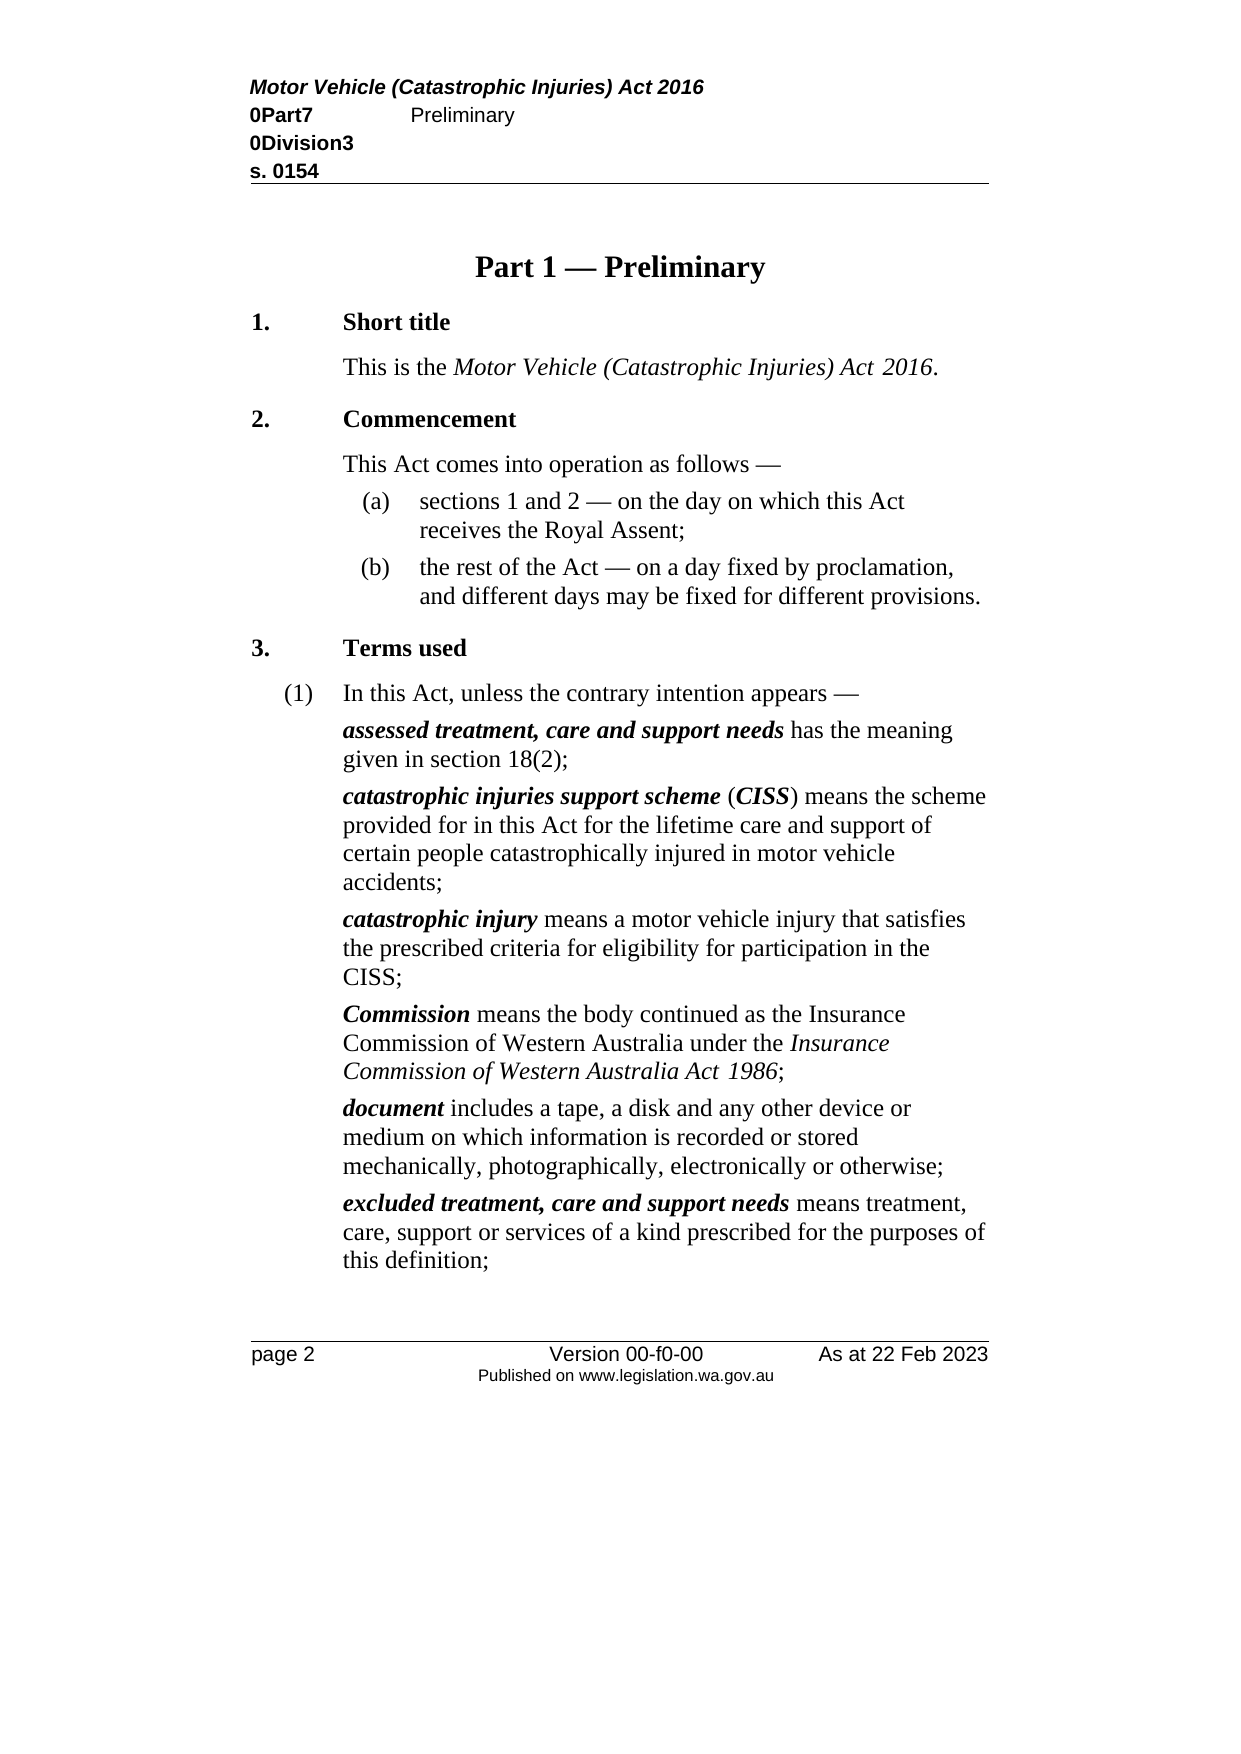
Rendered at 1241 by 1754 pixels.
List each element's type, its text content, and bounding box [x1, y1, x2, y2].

text excluded treatment, care and support needs means treatment, care, support or services of a kind prescribed for the purposes of this definition; [251, 1188, 989, 1274]
text Commission means the body continued as the Insurance Commission of Western Australia under the Insurance Commission of Western Australia Act 1986; [251, 999, 989, 1085]
subtitle 1. Short title [251, 307, 989, 336]
text (b) the rest of the Act — on a day fixed by proclamation, and different days may be fixed for different provisions. [251, 552, 989, 610]
text document includes a tape, a disk and any other device or medium on which information is recorded or stored mechanically, photographically, electronically or otherwise; [251, 1093, 989, 1180]
text catastrophic injury means a motor vehicle injury that satisfies the prescribed criteria for eligibility for participation in the CISS; [251, 904, 989, 991]
text (1) In this Act, unless the contrary intention appears — [251, 678, 989, 707]
subtitle 3. Terms used [251, 633, 989, 661]
subtitle 2. Commencement [251, 404, 989, 433]
text This Act comes into operation as follows — [251, 449, 989, 478]
text catastrophic injuries support scheme (CISS) means the scheme provided for in this Act for the lifetime care and support of certain people catastrophically injured in motor vehicle accidents; [251, 781, 989, 896]
text assessed treatment, care and support needs has the meaning given in section 18(2); [251, 715, 989, 773]
subtitle Part 1 — Preliminary [251, 248, 989, 284]
text (a) sections 1 and 2 — on the day on which this Act receives the Royal Assent; [251, 486, 989, 544]
text This is the Motor Vehicle (Catastrophic Injuries) Act 2016. [251, 352, 989, 381]
